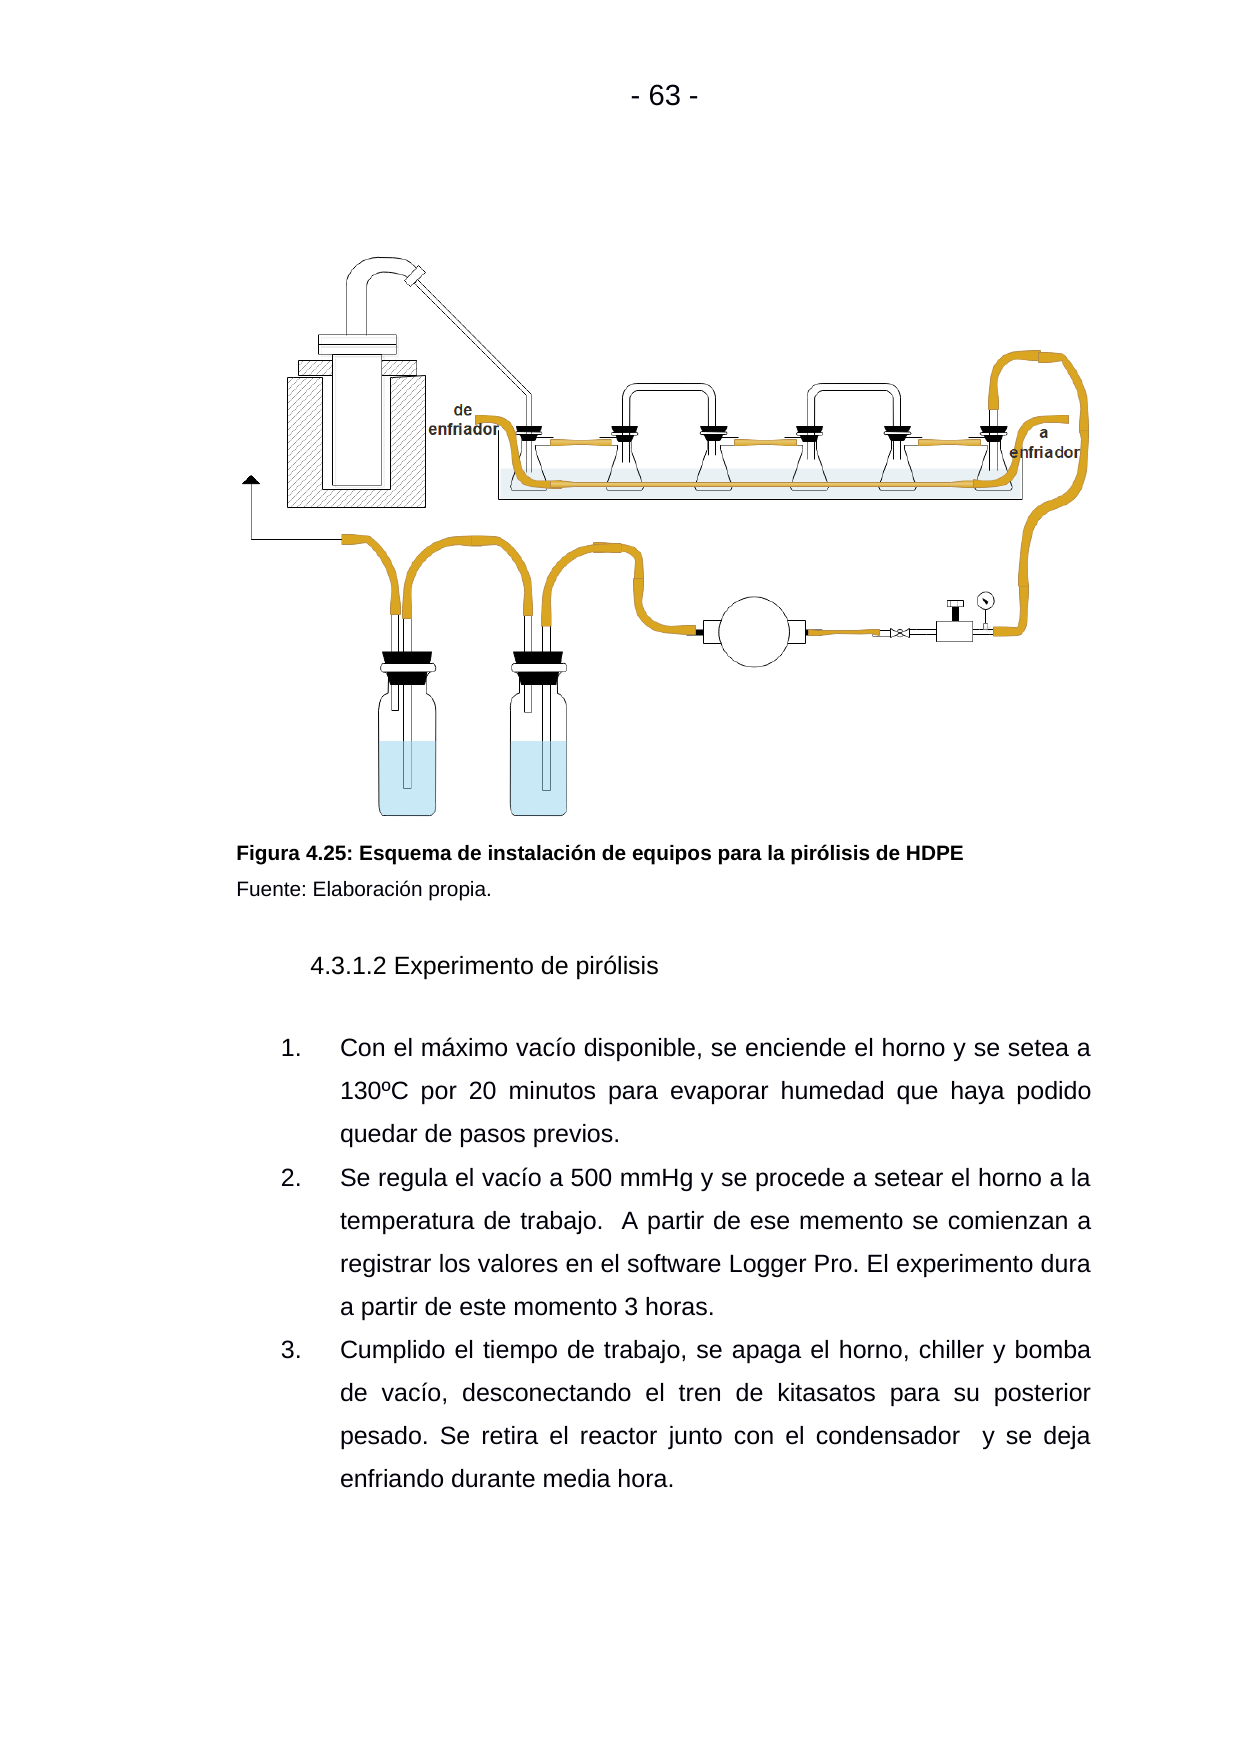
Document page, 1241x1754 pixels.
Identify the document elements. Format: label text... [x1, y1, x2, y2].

picture [236, 249, 1093, 828]
list Con el máximo vacío disponible, se enciende el horno y se setea a 130ºC por 20 minutos para evaporar humedad que haya podido quedar de pasos previos. [281, 1033, 1092, 1148]
text Fuente: Elaboración propia. [236, 877, 1092, 901]
list Se regula el vacío a 500 mmHg y se procede a setear el horno a la temperatura de trabajo. A partir de ese memento se comienzan a registrar los valores en el software Logger Pro. El experimento dura a partir de este momento 3 horas. [281, 1163, 1092, 1321]
list Cumplido el tiempo de trabajo, se apaga el horno, chiller y bomba de vacío, desconectando el tren de kitasatos para su posterior pesado. Se retira el reactor junto con el condensador y se deja enfriando durante media hora. [281, 1335, 1092, 1493]
subtitle Experimento de pirólisis [236, 951, 1092, 979]
